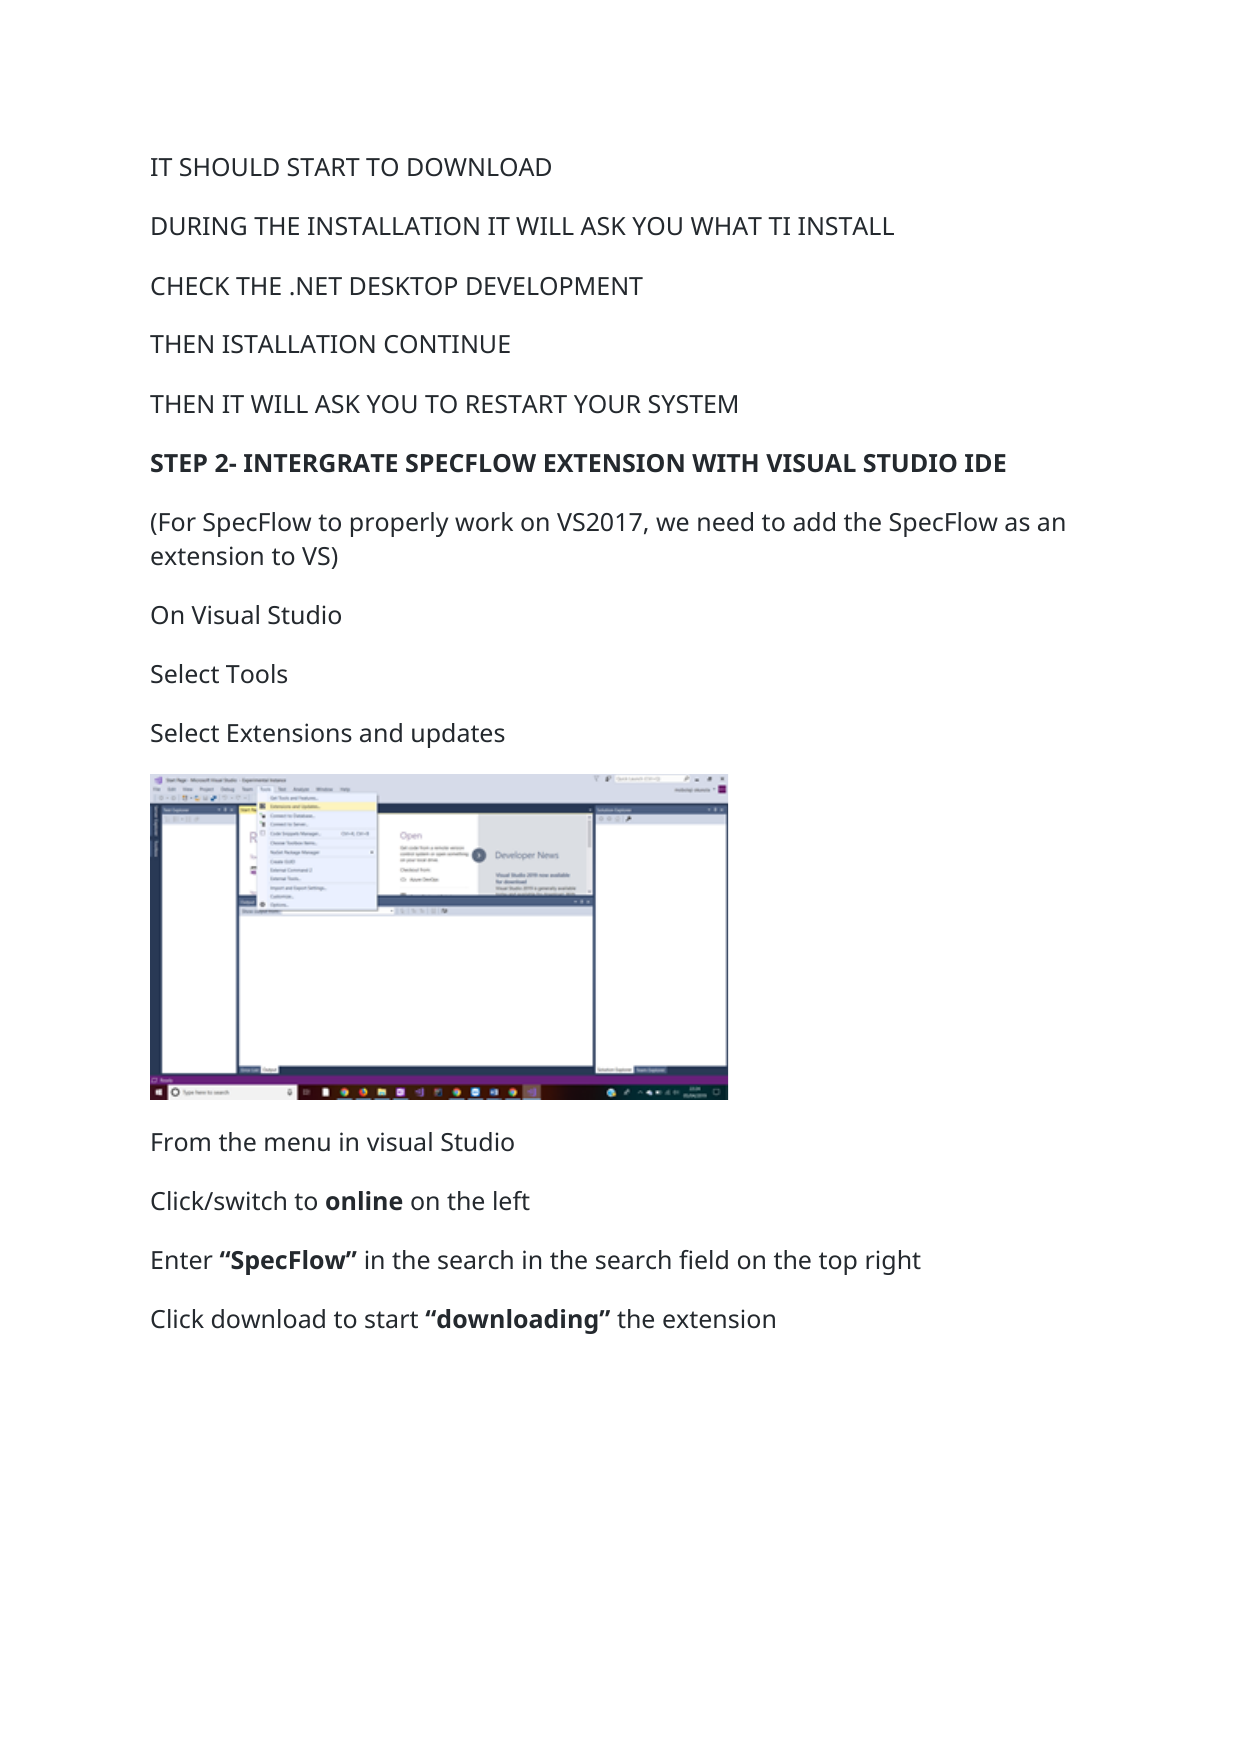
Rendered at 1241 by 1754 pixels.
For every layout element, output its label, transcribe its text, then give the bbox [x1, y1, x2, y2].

text IT SHOULD START TO DOWNLOAD [150, 150, 1090, 184]
text From the menu in visual Studio [150, 1125, 1090, 1159]
text Click download to start “downloading” the extension [150, 1302, 1090, 1336]
text DURING THE INSTALLATION IT WILL ASK YOU WHAT TI INSTALL [150, 209, 1090, 243]
text Select Tools [150, 657, 1090, 691]
text (For SpecFlow to properly work on VS2017, we need to add the SpecFlow as an extension to VS) [150, 504, 1090, 572]
text Click/switch to online on the left [150, 1184, 1090, 1218]
text STEP 2- INTERGRATE SPECFLOW EXTENSION WITH VISUAL STUDIO IDE [150, 445, 1090, 479]
text THEN ISTALLATION CONTINUE [150, 327, 1090, 361]
text Enter “SpecFlow” in the search in the search field on the top right [150, 1243, 1090, 1277]
text On Visual Studio [150, 597, 1090, 632]
text Select Extensions and updates [150, 716, 1090, 750]
text CHECK THE .NET DESKTOP DEVELOPMENT [150, 268, 1090, 302]
picture [150, 774, 729, 1100]
text THEN IT WILL ASK YOU TO RESTART YOUR SYSTEM [150, 386, 1090, 420]
